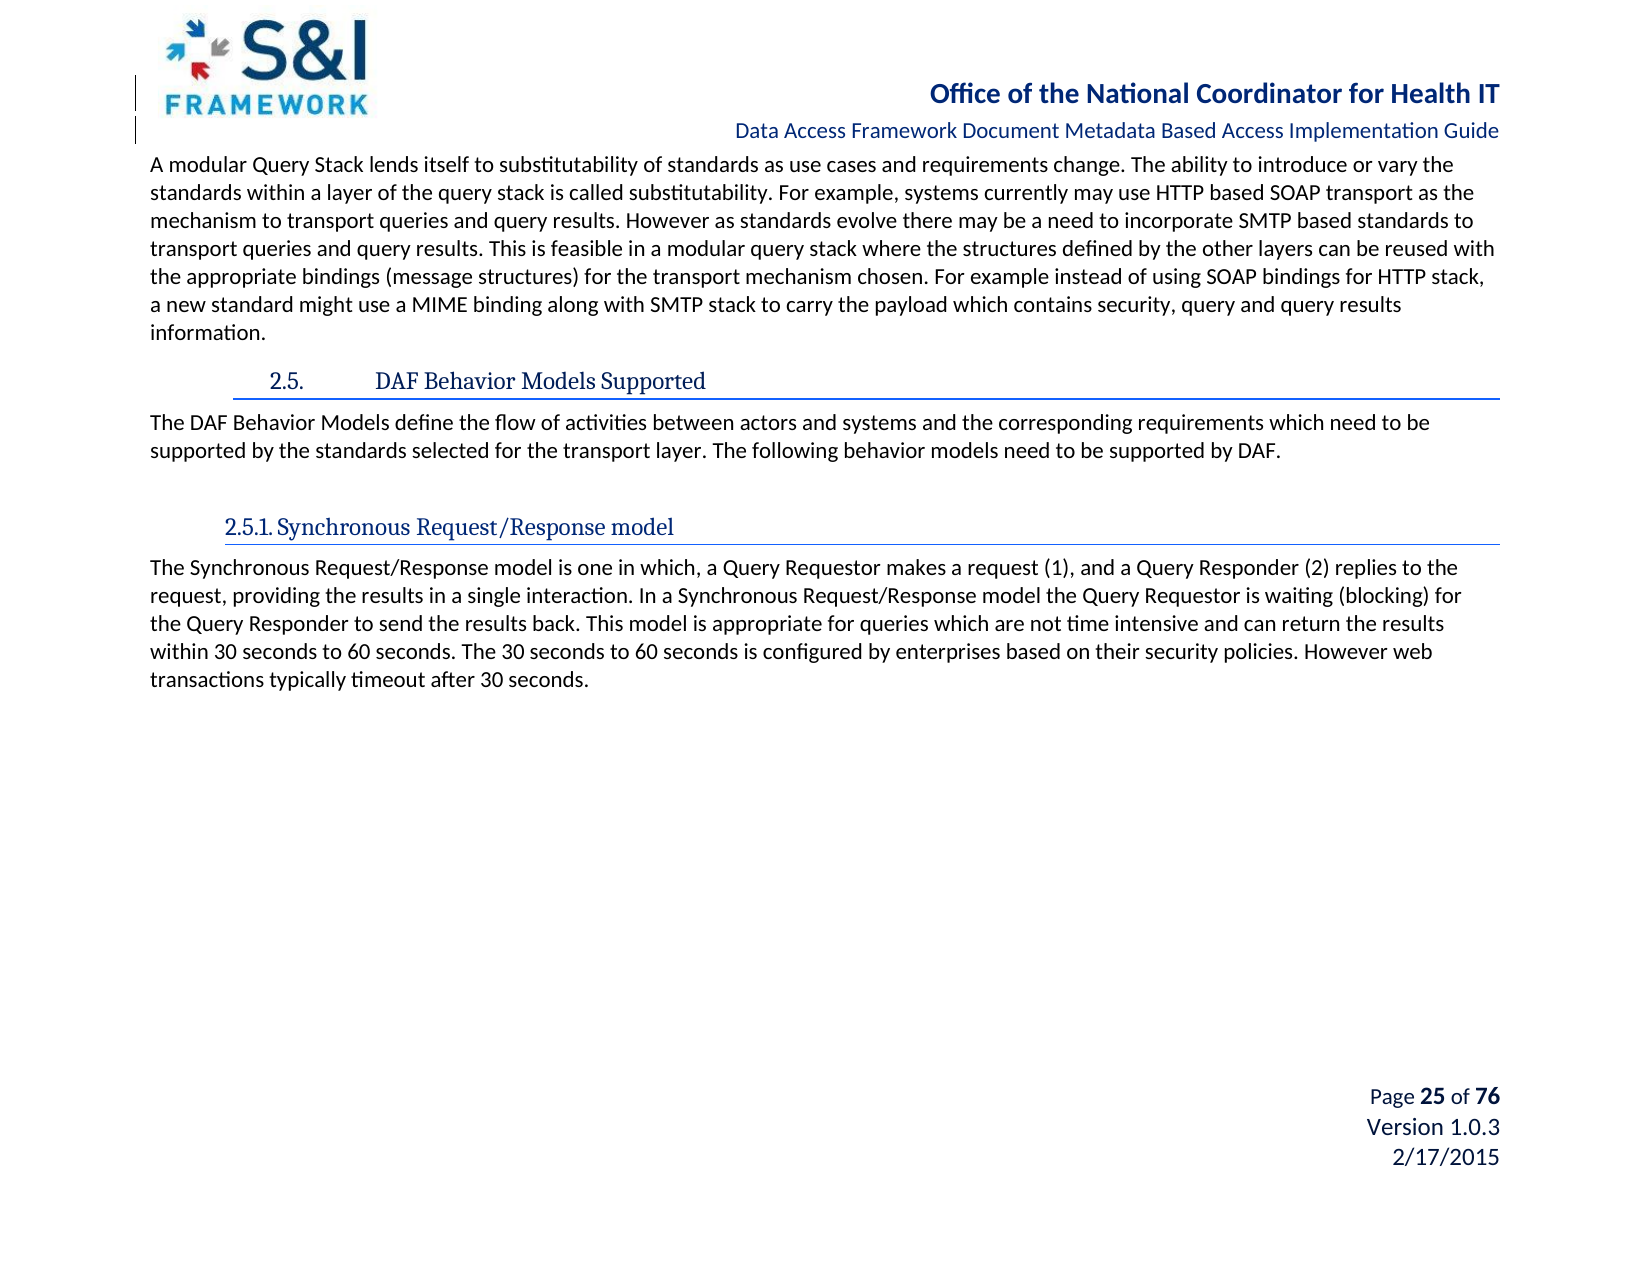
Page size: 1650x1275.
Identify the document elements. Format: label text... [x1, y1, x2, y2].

text The Synchronous Request/Response model is one in which, a Query Requestor makes a request (1), and a Query Responder (2) replies to the request, providing the results in a single interaction. In a Synchronous Request/Response model the Query Requestor is waiting (blocking) for the Query Responder to send the results back. This model is appropriate for queries which are not time intensive and can return the results within 30 seconds to 60 seconds. The 30 seconds to 60 seconds is configured by enterprises based on their security policies. However web transactions typically timeout after 30 seconds. [150, 553, 1500, 693]
subtitle Synchronous Request/Response model [225, 513, 1500, 544]
text The DAF Behavior Models define the flow of activities between actors and systems and the corresponding requirements which need to be supported by the standards selected for the transport layer. The following behavior models need to be supported by DAF. [150, 408, 1500, 464]
picture [157, 5, 380, 126]
subtitle DAF Behavior Models Supported [232, 367, 1500, 400]
text A modular Query Stack lends itself to substitutability of standards as use cases and requirements change. The ability to introduce or vary the standards within a layer of the query stack is called substitutability. For example, systems currently may use HTTP based SOAP transport as the mechanism to transport queries and query results. However as standards evolve there may be a need to incorporate SMTP based standards to transport queries and query results. This is feasible in a modular query stack where the structures defined by the other layers can be reused with the appropriate bindings (message structures) for the transport mechanism chosen. For example instead of using SOAP bindings for HTTP stack, a new standard might use a MIME binding along with SMTP stack to carry the payload which contains security, query and query results information. [150, 150, 1500, 346]
